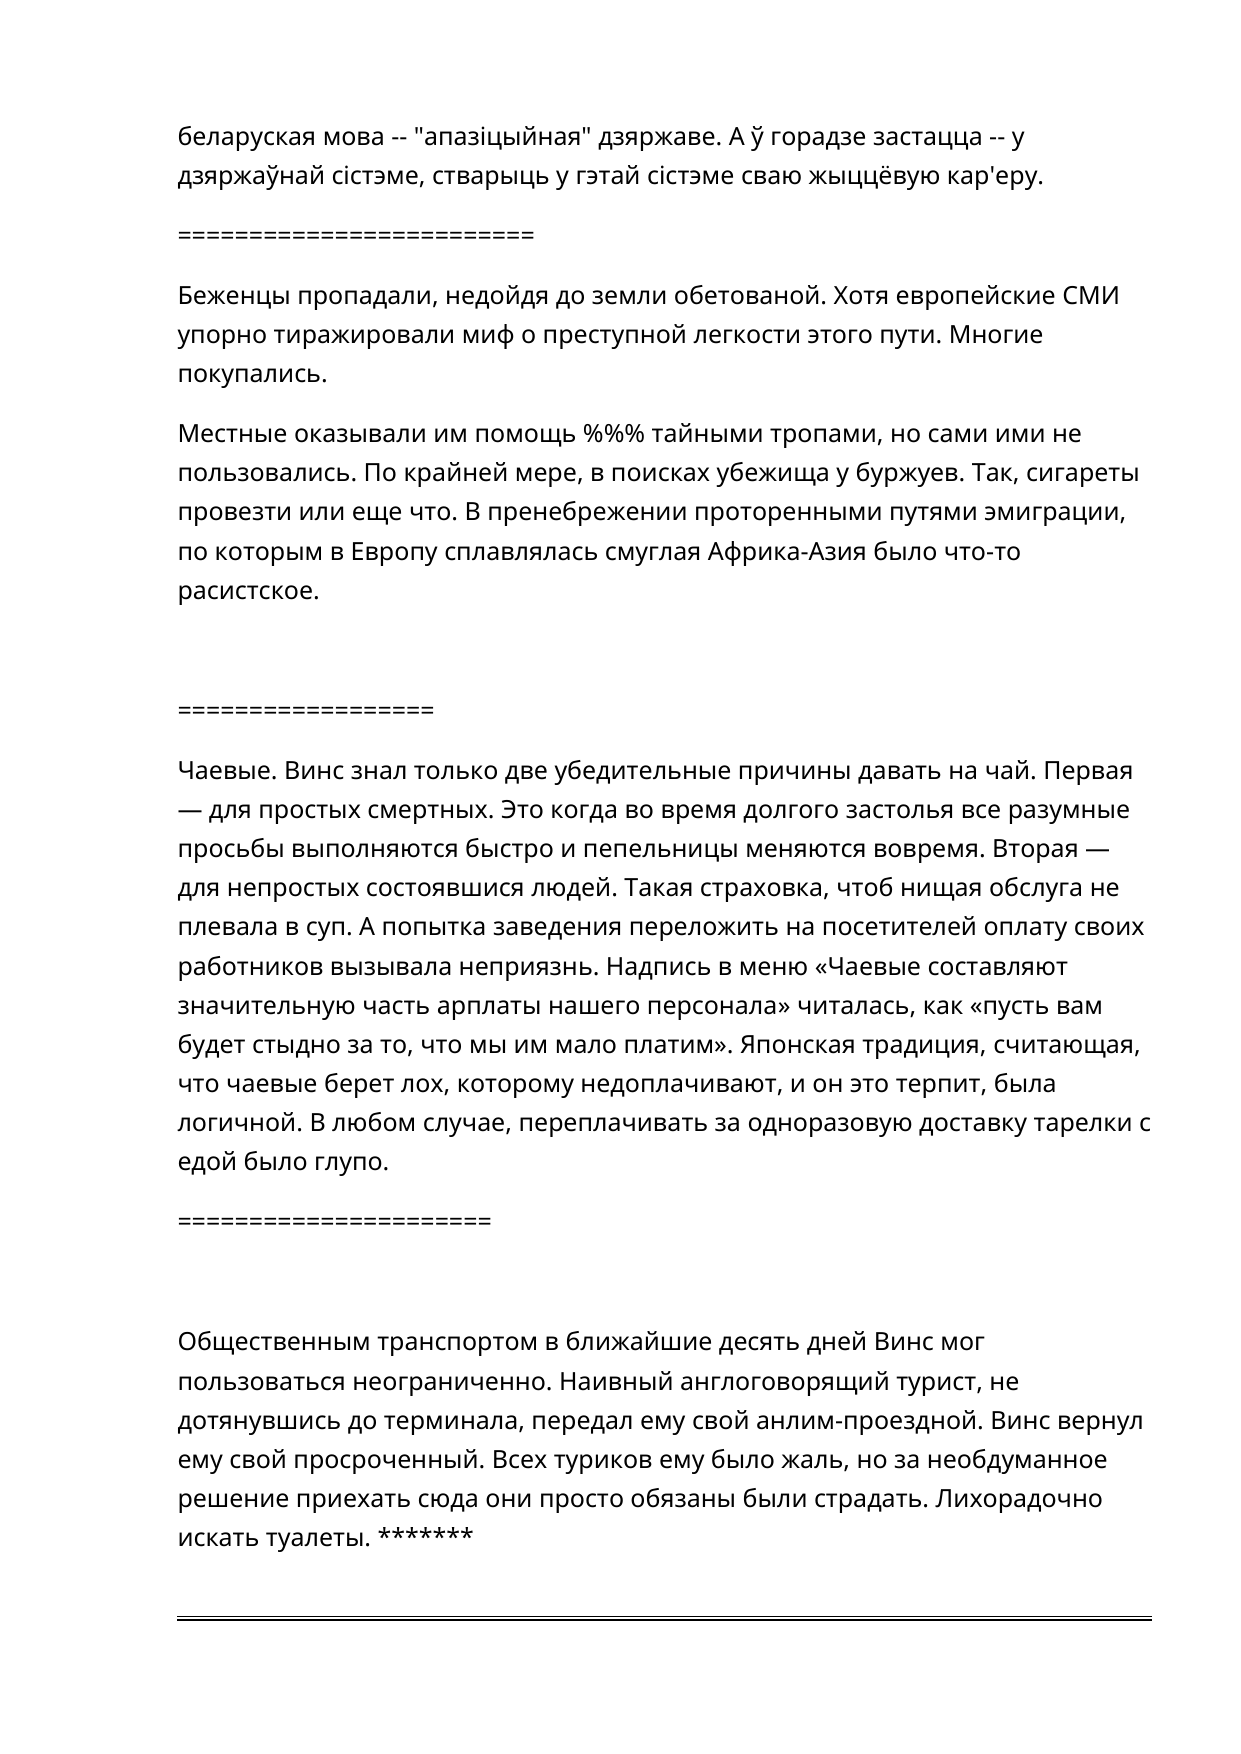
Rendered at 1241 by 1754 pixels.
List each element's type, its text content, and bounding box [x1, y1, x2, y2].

text Беженцы пропадали, недойдя до земли обетованой. Хотя европейские СМИ упорно тиражировали миф о преступной легкости этого пути. Многие покупались. [177, 277, 1152, 390]
text Чаевые. Винс знал только две убедительные причины давать на чай. Первая — для простых смертных. Это когда во время долгого застолья все разумные просьбы выполняются быстро и пепельницы меняются вовремя. Вторая — для непростых состоявшися людей. Такая страховка, чтоб нищая обслуга не плевала в суп. А попытка заведения переложить на посетителей оплату своих работников вызывала неприязнь. Надпись в меню «Чаевые составляют значительную часть арплаты нашего персонала» читалась, как «пусть вам будет стыдно за то, что мы им мало платим». Японская традиция, считающая, что чаевые берет лох, которому недоплачивают, и он это терпит, была логичной. В любом случае, переплачивать за одноразовую доставку тарелки с едой было глупо. [177, 752, 1152, 1178]
text ========================= [177, 217, 1152, 251]
text Общественным транспортом в ближайшие десять дней Винс мог пользоваться неограниченно. Наивный англоговорящий турист, не дотянувшись до терминала, передал ему свой анлим-проездной. Винс вернул ему свой просроченный. Всех туриков ему было жаль, но за необдуманное решение приехать сюда они просто обязаны были страдать. Лихорадочно искать туалеты. ******* [177, 1324, 1152, 1554]
text ====================== [177, 1204, 1152, 1238]
text ================== [177, 692, 1152, 726]
text Местные оказывали им помощь %%% тайными тропами, но сами ими не пользовались. По крайней мере, в поисках убежища у буржуев. Так, сигареты провезти или еще что. В пренебрежении проторенными путями эмиграции, по которым в Европу сплавлялась смуглая Африка-Азия было что-то расистское. [177, 416, 1152, 606]
